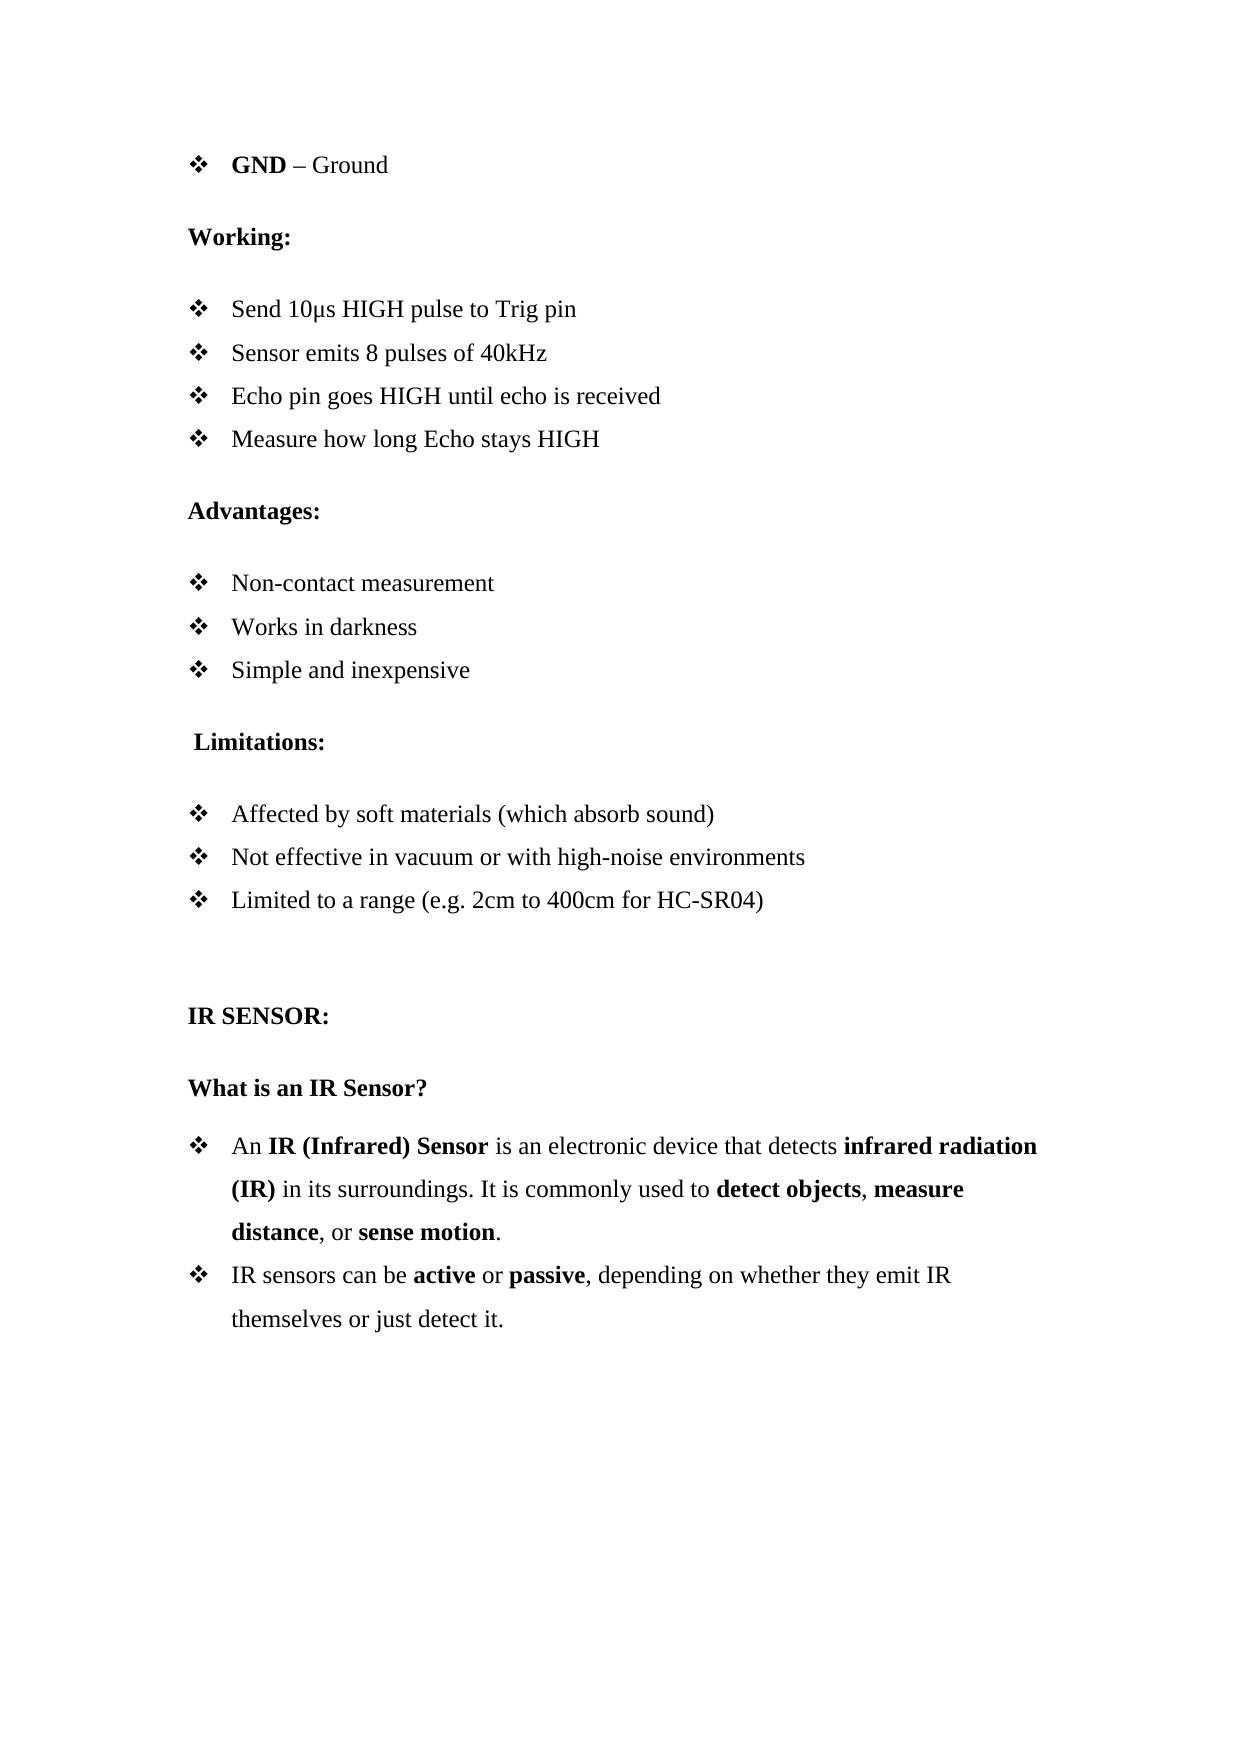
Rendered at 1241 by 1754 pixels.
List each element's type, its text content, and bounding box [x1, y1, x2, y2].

text IR SENSOR: [187, 1001, 1053, 1030]
list Limited to a range (e.g. 2cm to 400cm for HC-SR04) [187, 886, 1053, 914]
list Sensor emits 8 pulses of 40kHz [187, 338, 1053, 366]
list IR sensors can be active or passive, depending on whether they emit IR themselves or just detect it. [187, 1261, 1053, 1332]
list Works in darkness [187, 612, 1053, 640]
list An IR (Infrared) Sensor is an electronic device that detects infrared radiation (IR) in its surroundings. It is commonly used to detect objects, measure distance, or sense motion. [187, 1131, 1053, 1246]
list Non-contact measurement [187, 568, 1053, 597]
list Simple and inexpensive [187, 655, 1053, 683]
subtitle What is an IR Sensor? [187, 1073, 1053, 1102]
text Working: [187, 222, 1053, 251]
list Echo pin goes HIGH until echo is received [187, 381, 1053, 409]
subtitle Limitations: [187, 727, 1053, 756]
list Not effective in vacuum or with high-noise environments [187, 842, 1053, 871]
list Send 10μs HIGH pulse to Trig pin [187, 294, 1053, 323]
list Affected by soft materials (which absorb sound) [187, 799, 1053, 828]
list Measure how long Echo stays HIGH [187, 424, 1053, 453]
subtitle Advantages: [187, 496, 1053, 525]
list GND – Ground [187, 150, 1053, 179]
